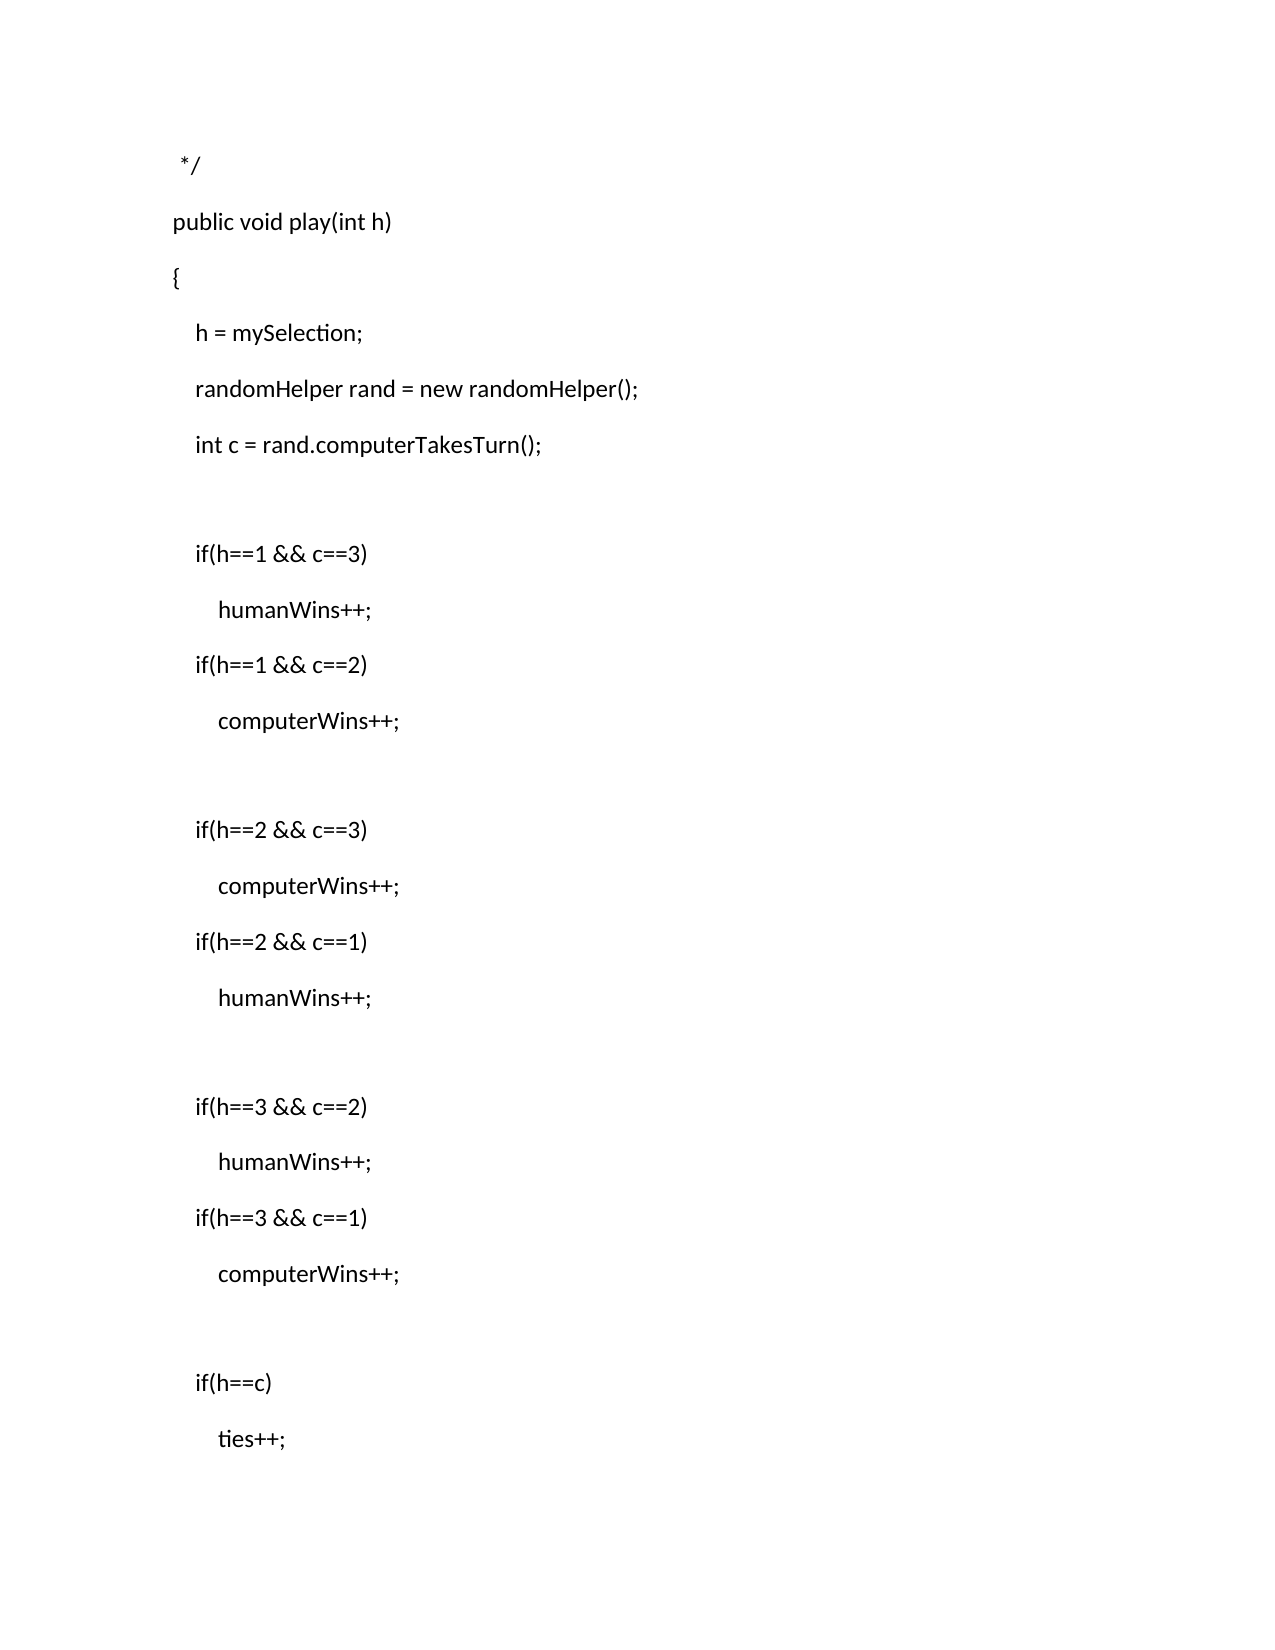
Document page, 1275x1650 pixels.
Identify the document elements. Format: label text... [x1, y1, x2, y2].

text if(h==1 && c==3) [150, 538, 1125, 568]
text */ [150, 150, 1125, 181]
text if(h==2 && c==1) [150, 926, 1125, 957]
text humanWins++; [150, 1147, 1125, 1177]
text if(h==2 && c==3) [150, 814, 1125, 845]
text humanWins++; [150, 982, 1125, 1012]
text if(h==1 && c==2) [150, 650, 1125, 680]
text if(h==c) [150, 1367, 1125, 1398]
text humanWins++; [150, 594, 1125, 624]
text { [150, 262, 1125, 292]
text int c = rand.computerTakesTurn(); [150, 429, 1125, 460]
text h = mySelection; [150, 317, 1125, 348]
text computerWins++; [150, 1258, 1125, 1289]
text public void play(int h) [150, 206, 1125, 236]
text computerWins++; [150, 706, 1125, 736]
text if(h==3 && c==1) [150, 1202, 1125, 1233]
text if(h==3 && c==2) [150, 1091, 1125, 1121]
text ties++; [150, 1423, 1125, 1453]
text computerWins++; [150, 870, 1125, 901]
text randomHelper rand = new randomHelper(); [150, 373, 1125, 404]
